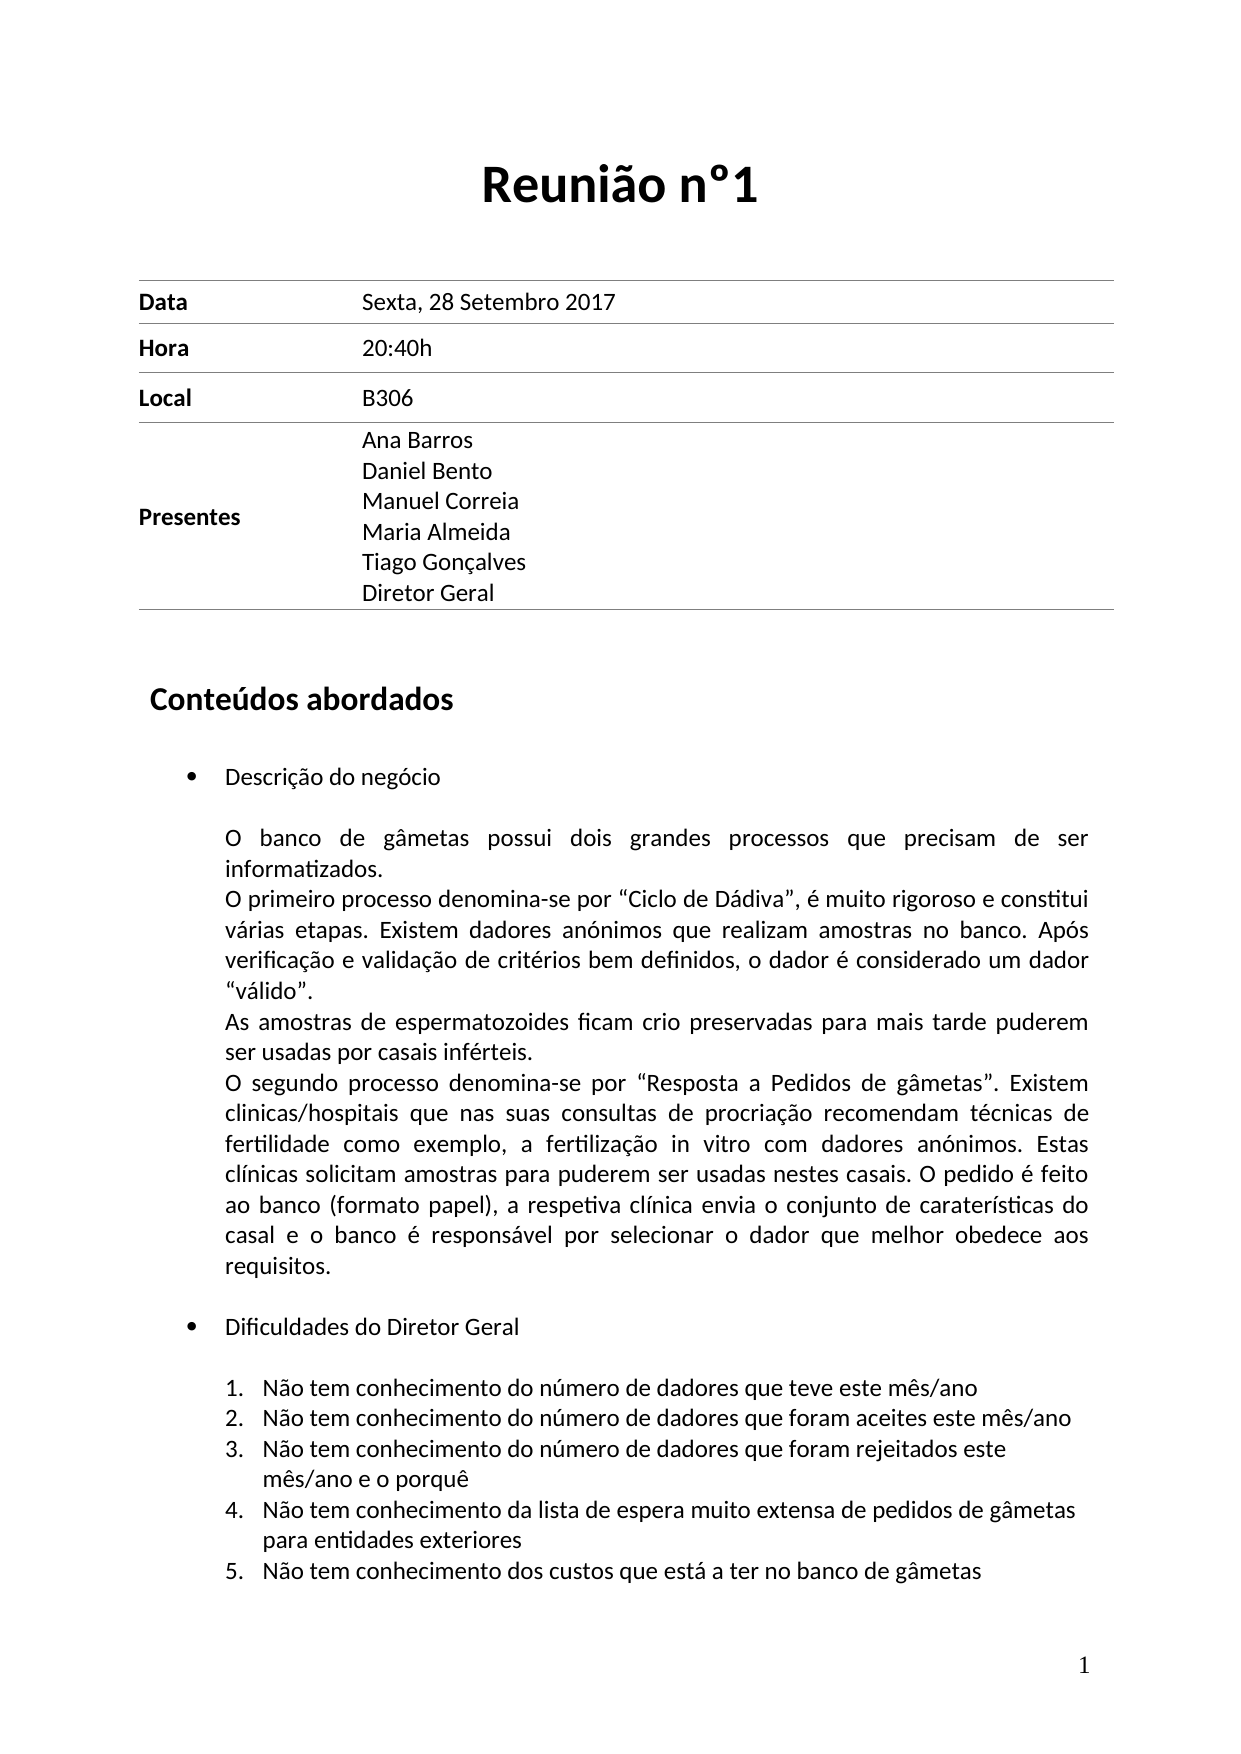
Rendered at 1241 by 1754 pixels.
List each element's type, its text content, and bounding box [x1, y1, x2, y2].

table_cell Ana Barros Daniel Bento Manuel Correia Maria Almeida Tiago Gonçalves Diretor Geral [362, 423, 1114, 609]
table_cell Local [139, 373, 362, 422]
table_cell 20:40h [362, 324, 1114, 372]
list Não tem conhecimento do número de dadores que foram aceites este mês/ano [225, 1402, 1090, 1433]
text O segundo processo denomina-se por “Resposta a Pedidos de gâmetas”. Existem clinicas/hospitais que nas suas consultas de procriação recomendam técnicas de fertilidade como exemplo, a fertilização in vitro com dadores anónimos. Estas clínicas solicitam amostras para puderem ser usadas nestes casais. O pedido é feito ao banco (formato papel), a respetiva clínica envia o conjunto de caraterísticas do casal e o banco é responsável por selecionar o dador que melhor obedece aos requisitos. [225, 1067, 1090, 1280]
list Não tem conhecimento dos custos que está a ter no banco de gâmetas [225, 1555, 1090, 1586]
title Reunião nº1 [150, 150, 1090, 216]
list Não tem conhecimento da lista de espera muito extensa de pedidos de gâmetas para entidades exteriores [225, 1494, 1090, 1555]
table_cell Hora [139, 324, 362, 372]
text O banco de gâmetas possui dois grandes processos que precisam de ser informatizados. [225, 823, 1090, 884]
text As amostras de espermatozoides ficam crio preservadas para mais tarde puderem ser usadas por casais inférteis. [225, 1006, 1090, 1067]
list Não tem conhecimento do número de dadores que foram rejeitados este mês/ano e o porquê [225, 1433, 1090, 1494]
list Não tem conhecimento do número de dadores que teve este mês/ano [225, 1372, 1090, 1402]
list Dificuldades do Diretor Geral [187, 1311, 1090, 1341]
table_cell Presentes [139, 423, 362, 609]
text O primeiro processo denomina-se por “Ciclo de Dádiva”, é muito rigoroso e constitui várias etapas. Existem dadores anónimos que realizam amostras no banco. Após verificação e validação de critérios bem definidos, o dador é considerado um dador “válido”. [225, 884, 1090, 1006]
list Descrição do negócio [187, 762, 1090, 792]
table_header Data [139, 281, 362, 322]
table_cell B306 [362, 373, 1114, 422]
subtitle Conteúdos abordados [150, 678, 1090, 718]
table_header Sexta, 28 Setembro 2017 [362, 281, 1114, 322]
